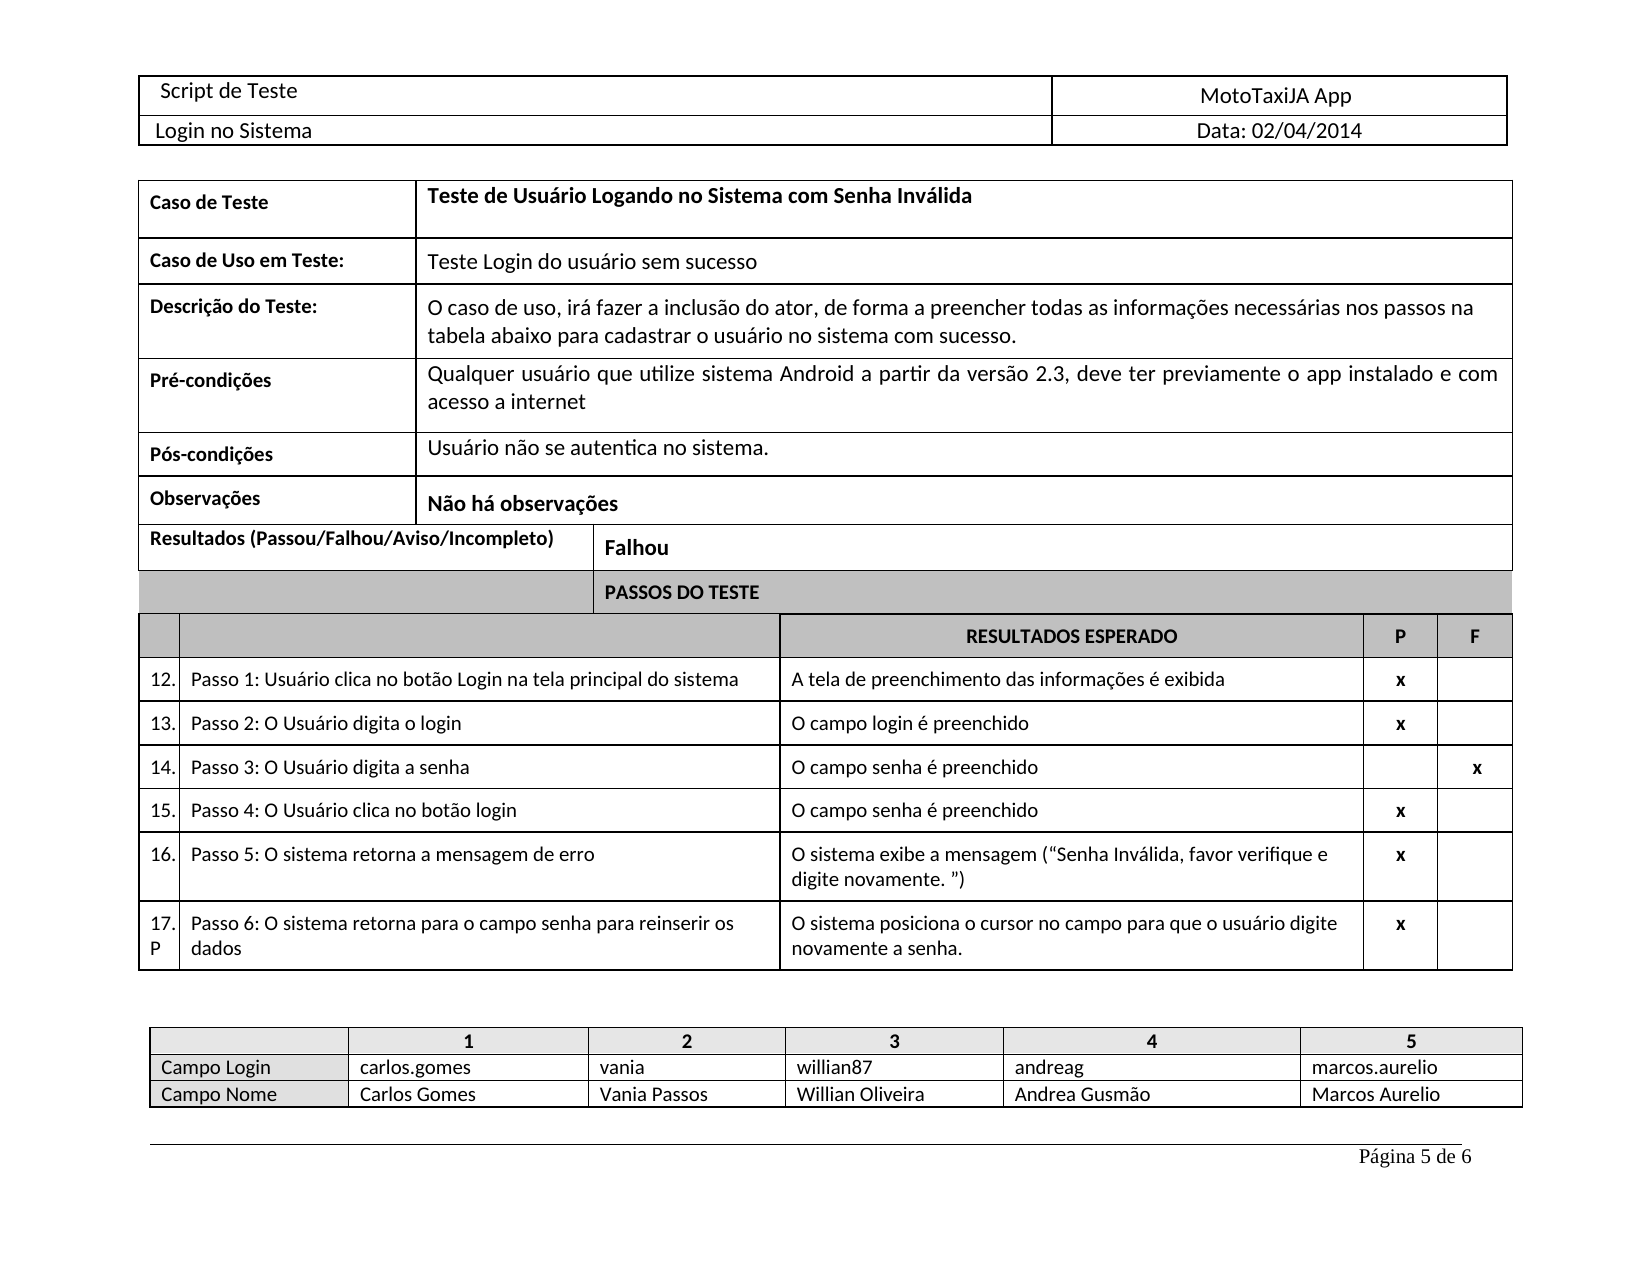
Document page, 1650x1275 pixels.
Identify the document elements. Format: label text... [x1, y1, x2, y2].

table_cell [140, 789, 179, 831]
table_cell x [1364, 658, 1437, 700]
table_cell RESULTADOS ESPERADO [781, 615, 1363, 657]
table_cell Willian Oliveira [786, 1081, 1003, 1106]
table_cell carlos.gomes [349, 1055, 588, 1080]
table_header 2 [589, 1028, 785, 1053]
table_cell x [1364, 702, 1437, 744]
table_cell Vania Passos [589, 1081, 785, 1106]
table_cell [140, 702, 179, 744]
table_cell Não há observações [417, 477, 1512, 524]
table_cell x [1364, 902, 1437, 969]
table_cell Andrea Gusmão [1004, 1081, 1300, 1106]
table_header 1 [349, 1028, 588, 1053]
table_cell O caso de uso, irá fazer a inclusão do ator, de forma a preencher todas as informações necessárias nos passos na tabela abaixo para cadastrar o usuário no sistema com sucesso. [417, 285, 1512, 358]
table_cell PASSOS DO TESTE [594, 571, 1512, 613]
table_cell A tela de preenchimento das informações é exibida [781, 658, 1363, 700]
table_cell O campo login é preenchido [781, 702, 1363, 744]
table_cell Falhou [594, 525, 1512, 570]
table_cell [1438, 902, 1512, 969]
table_cell P [140, 902, 179, 969]
table_header 4 [1004, 1028, 1300, 1053]
table_cell Usuário não se autentica no sistema. [417, 433, 1512, 475]
table_cell O campo senha é preenchido [781, 789, 1363, 831]
table_cell F [1438, 615, 1512, 657]
table_header 3 [786, 1028, 1003, 1053]
table_cell O campo senha é preenchido [781, 746, 1363, 788]
table_cell Passo 4: O Usuário clica no botão login [180, 789, 779, 831]
table_cell [140, 833, 179, 900]
table_cell Caso de Uso em Teste: [139, 239, 415, 283]
table_cell x [1364, 833, 1437, 900]
table_cell Passo 3: O Usuário digita a senha [180, 746, 779, 788]
table_cell Teste Login do usuário sem sucesso [417, 239, 1512, 283]
table_cell marcos.aurelio [1301, 1055, 1522, 1080]
table_header 5 [1301, 1028, 1522, 1053]
table_cell [1364, 746, 1437, 788]
table_cell [140, 746, 179, 788]
table_cell x [1364, 789, 1437, 831]
table_cell Campo Login [151, 1055, 348, 1080]
table_cell Observações [139, 477, 415, 524]
table_cell P [1364, 615, 1437, 657]
table_cell Campo Nome [151, 1081, 348, 1106]
table_cell [140, 614, 179, 657]
table_cell Marcos Aurelio [1301, 1081, 1522, 1106]
table_cell O sistema exibe a mensagem (“Senha Inválida, favor verifique e digite novamente. ”) [781, 833, 1363, 900]
table_cell Carlos Gomes [349, 1081, 588, 1106]
table_cell [180, 614, 779, 657]
table_cell [140, 658, 179, 700]
table_cell Pós-condições [139, 433, 415, 475]
table_cell vania [589, 1055, 785, 1080]
table_header Caso de Teste [139, 181, 415, 237]
table_cell Descrição do Teste: [139, 285, 415, 358]
table_cell willian87 [786, 1055, 1003, 1080]
table_header Teste de Usuário Logando no Sistema com Senha Inválida [417, 181, 1512, 237]
table_cell Passo 6: O sistema retorna para o campo senha para reinserir os dados [180, 902, 779, 969]
table_header [151, 1028, 348, 1053]
table_cell O sistema posiciona o cursor no campo para que o usuário digite novamente a senha. [781, 902, 1363, 969]
table_cell [1438, 789, 1512, 831]
table_cell Passo 2: O Usuário digita o login [180, 702, 779, 744]
table_cell Passo 5: O sistema retorna a mensagem de erro [180, 833, 779, 900]
table_cell [1438, 702, 1512, 744]
table_cell Pré-condições [139, 359, 415, 432]
table_cell [1438, 658, 1512, 700]
table_cell x [1438, 746, 1512, 788]
table_cell andreag [1004, 1055, 1300, 1080]
table_cell Passo 1: Usuário clica no botão Login na tela principal do sistema [180, 658, 779, 700]
table_cell Qualquer usuário que utilize sistema Android a partir da versão 2.3, deve ter previamente o app instalado e com acesso a internet [417, 359, 1512, 432]
table_cell [1438, 833, 1512, 900]
table_cell Resultados (Passou/Falhou/Aviso/Incompleto) [139, 525, 593, 570]
table_cell [139, 571, 593, 613]
